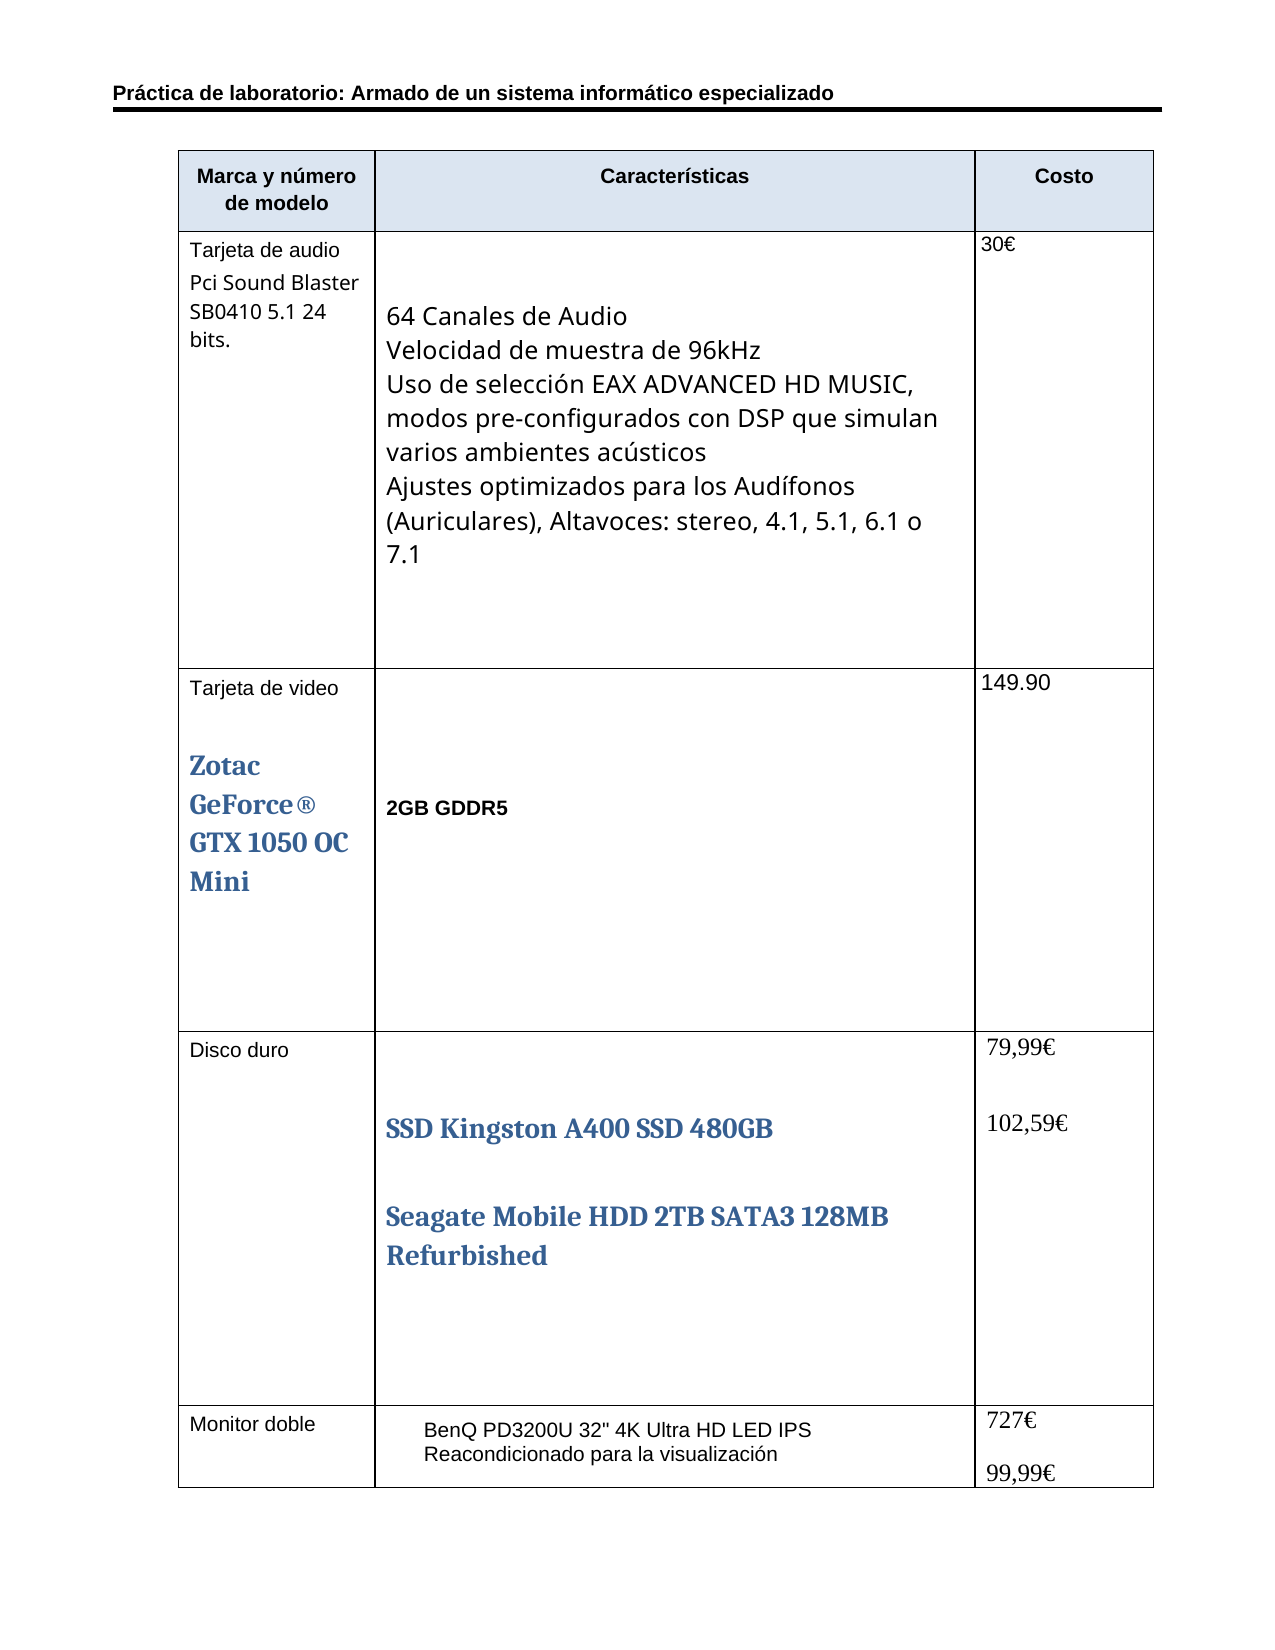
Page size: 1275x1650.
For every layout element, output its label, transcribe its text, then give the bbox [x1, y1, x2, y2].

table_header Marca y número de modelo [179, 151, 374, 231]
table_cell 64 Canales de Audio Velocidad de muestra de 96kHz Uso de selección EAX ADVANCED HD MUSIC, modos pre-configurados con DSP que simulan varios ambientes acústicos Ajustes optimizados para los Audífonos (Auriculares), Altavoces: stereo, 4.1, 5.1, 6.1 o 7.1 [376, 232, 974, 668]
table_cell 727€ 99,99€ [976, 1406, 1153, 1487]
table_header Costo [976, 151, 1153, 231]
table_header Características [376, 151, 974, 231]
table_cell 79,99€ 102,59€ [976, 1032, 1153, 1404]
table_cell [376, 1406, 974, 1487]
table_cell 149.90 [976, 669, 1153, 1031]
table_cell Disco duro [179, 1032, 374, 1404]
table_cell Tarjeta de video Zotac GeForce® GTX 1050 OC Mini [179, 669, 374, 1031]
table_cell Tarjeta de audio Pci Sound Blaster SB0410 5.1 24 bits. [179, 232, 374, 668]
table_cell Monitor doble [179, 1406, 374, 1487]
table_cell 30€ [976, 232, 1153, 668]
table_cell SSD Kingston A400 SSD 480GB Seagate Mobile HDD 2TB SATA3 128MB Refurbished [376, 1032, 974, 1404]
table_cell 2GB GDDR5 [376, 669, 974, 1031]
